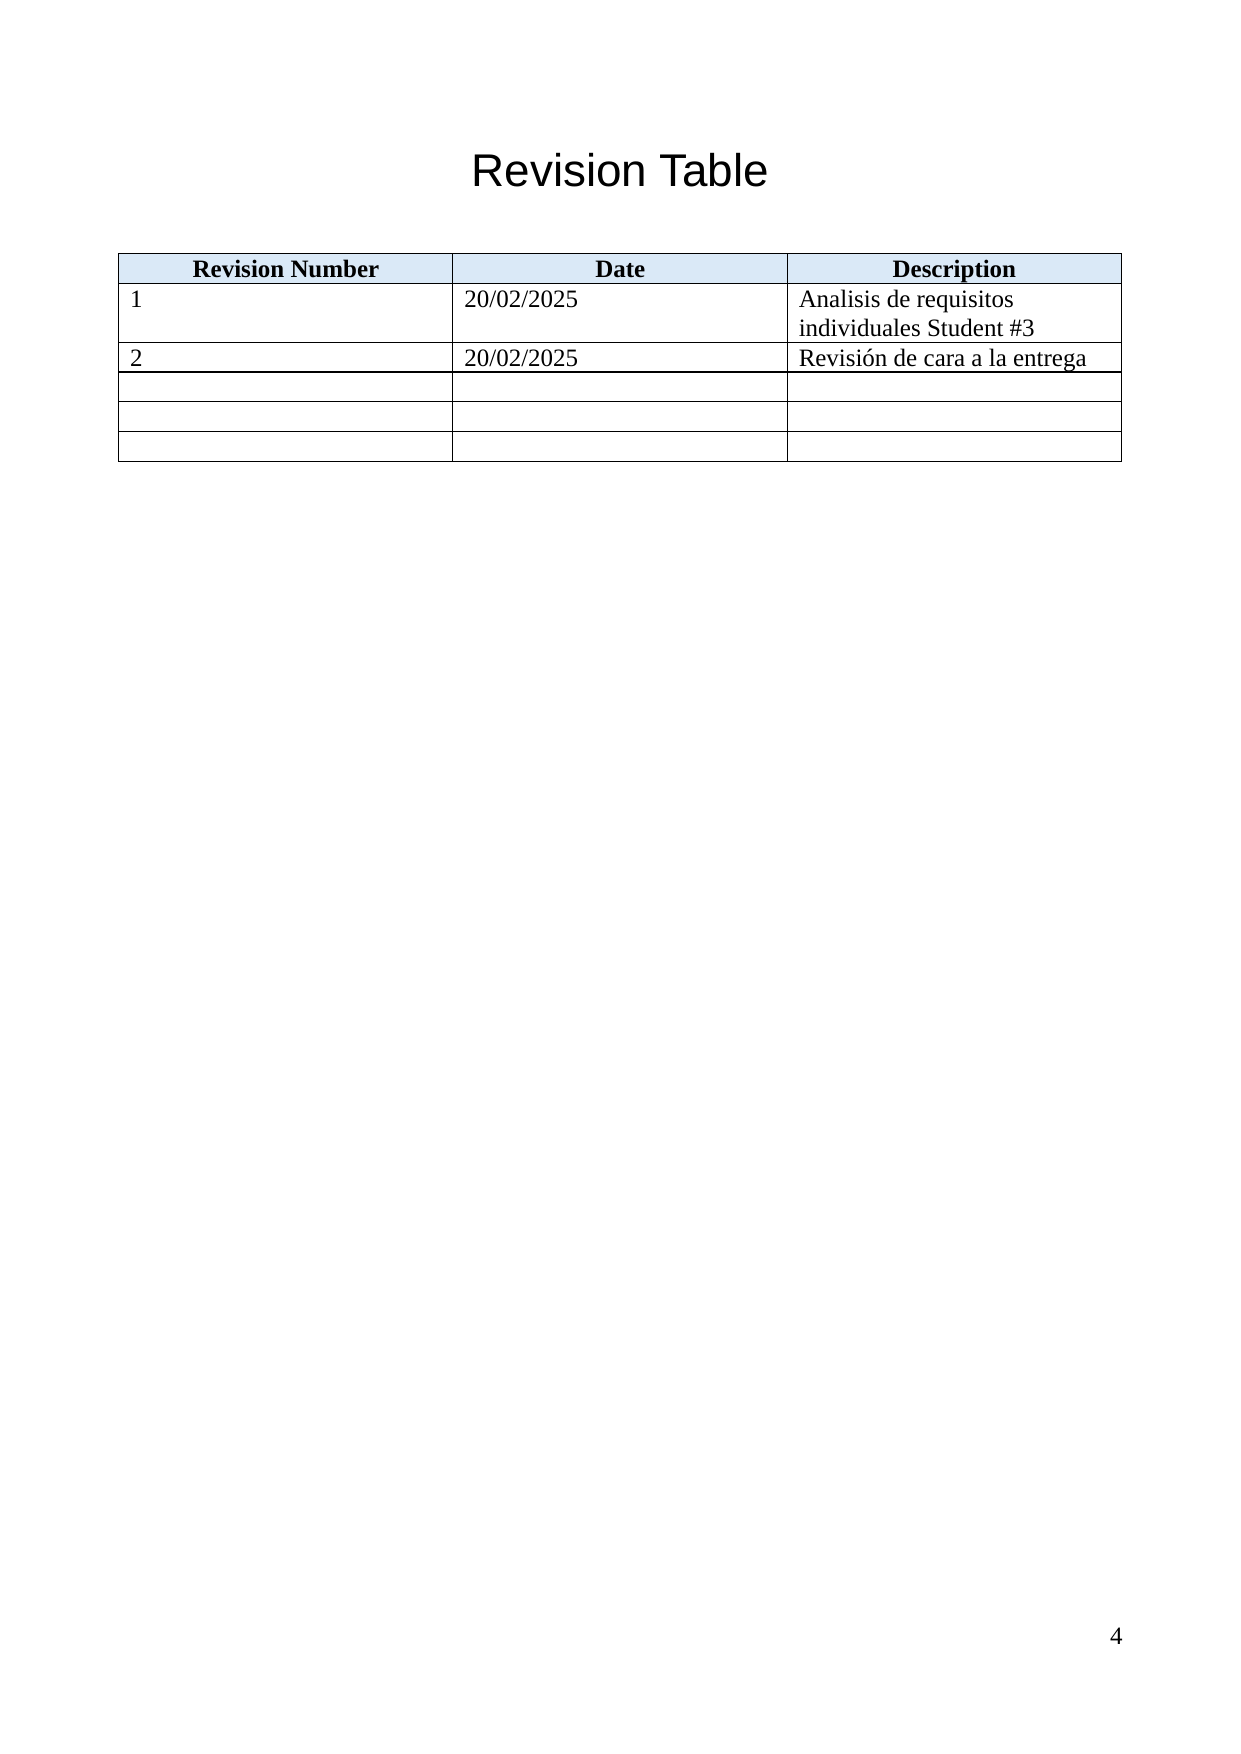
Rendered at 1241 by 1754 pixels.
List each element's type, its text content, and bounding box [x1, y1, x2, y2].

table_cell [788, 402, 1121, 431]
table_cell Analisis de requisitos individuales Student #3 [788, 284, 1121, 342]
table_cell 1 [119, 284, 452, 342]
table_cell [119, 373, 452, 401]
table_cell 2 [119, 343, 452, 371]
table_cell 20/02/2025 [453, 284, 787, 342]
table_header Date [453, 254, 787, 283]
table_cell [788, 432, 1121, 461]
table_cell [453, 402, 787, 431]
table_header Revision Number [119, 254, 452, 283]
table_cell [119, 402, 452, 431]
table_cell [453, 432, 787, 461]
table_cell [453, 373, 787, 401]
text Revision Table [118, 143, 1122, 196]
table_cell [119, 432, 452, 461]
table_header Description [788, 254, 1121, 283]
table_cell [788, 373, 1121, 401]
table_cell Revisión de cara a la entrega [788, 343, 1121, 371]
table_cell 20/02/2025 [453, 343, 787, 371]
